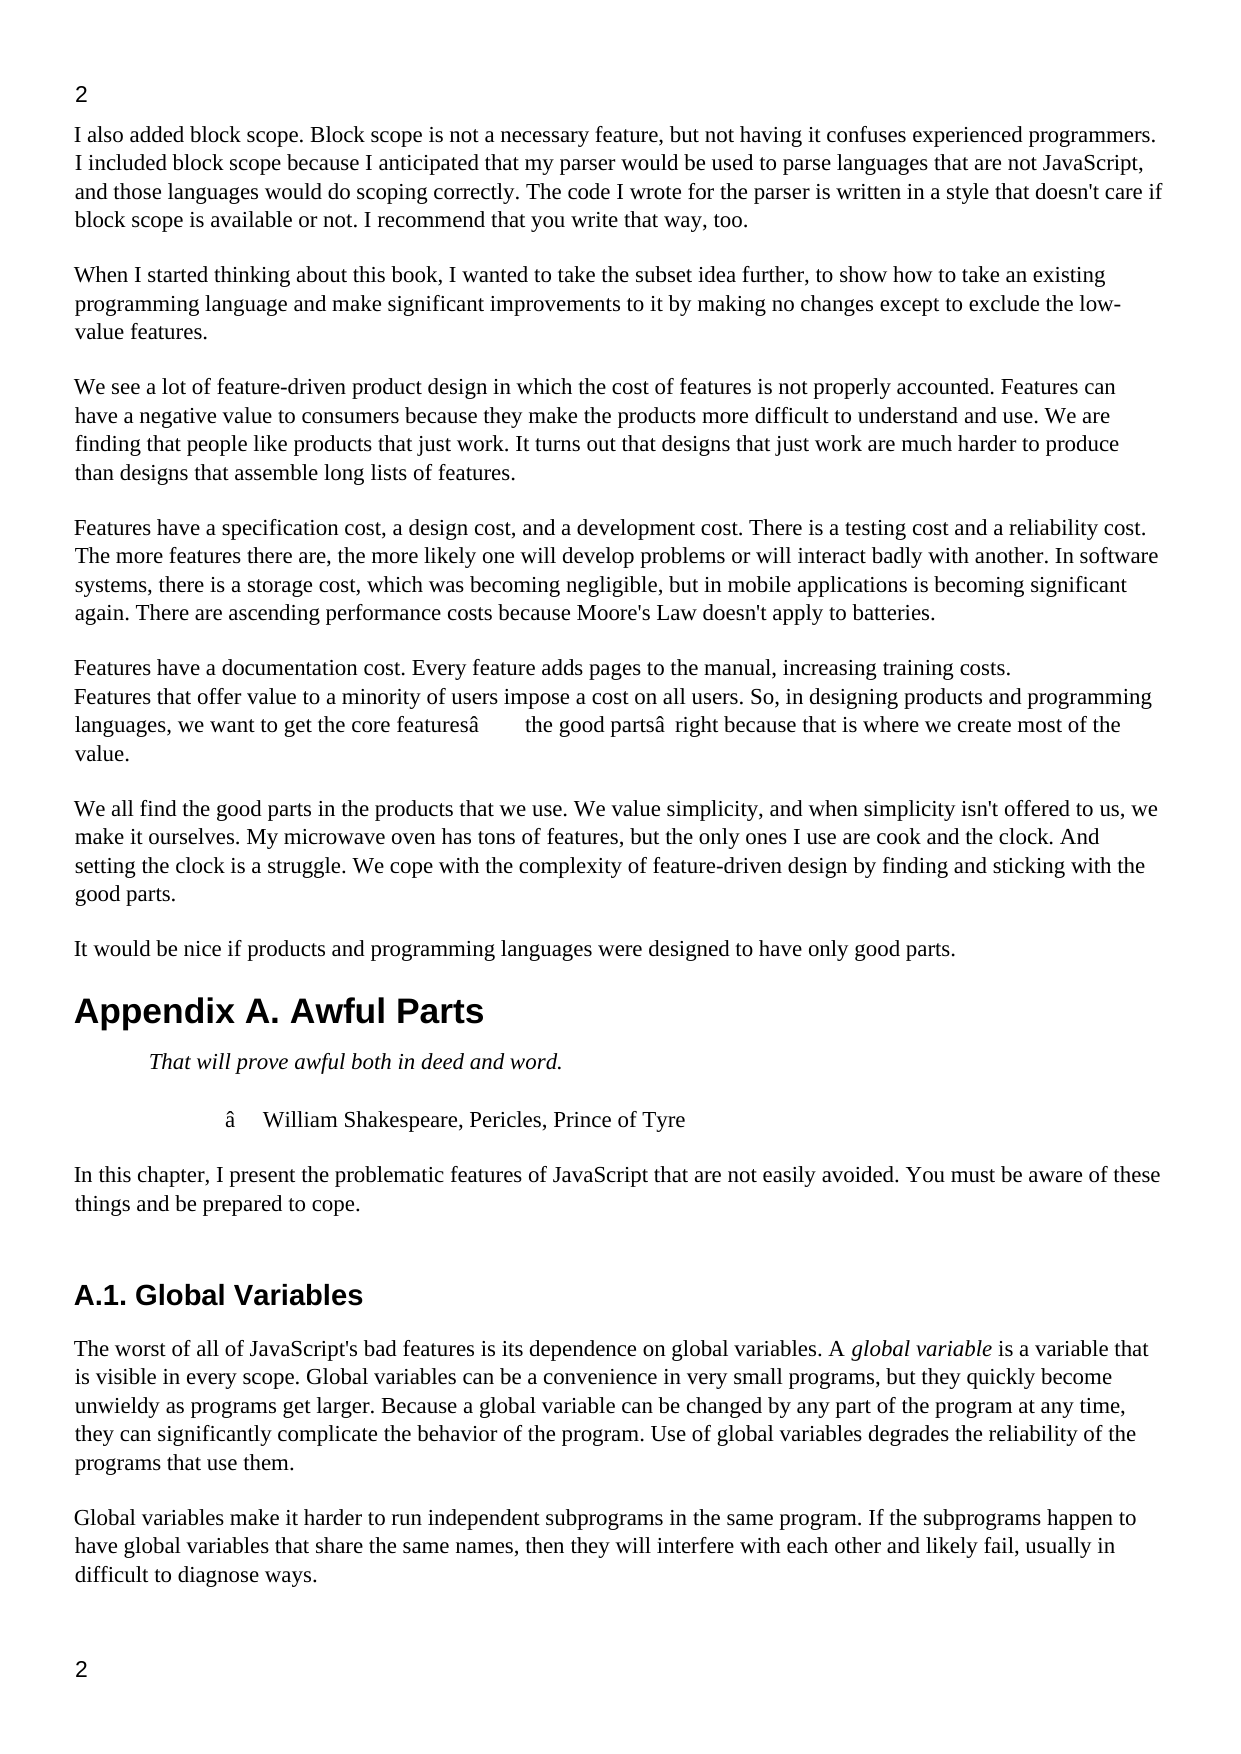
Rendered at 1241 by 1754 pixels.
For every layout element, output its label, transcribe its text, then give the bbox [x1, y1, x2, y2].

text Features that offer value to a minority of users impose a cost on all users. So, in designing products and programming languages, we want to get the core featuresâ the good partsâ right because that is where we create most of the value. [73, 683, 1164, 766]
text I also added block scope. Block scope is not a necessary feature, but not having it confuses experienced programmers. I included block scope because I anticipated that my parser would be used to parse languages that are not JavaScript, and those languages would do scoping correctly. The code I wrote for the parser is written in a style that doesn't care if block scope is available or not. I recommend that you write that way, too. [73, 121, 1164, 232]
text That will prove awful both in deed and word. [148, 1048, 1091, 1074]
text Global variables make it harder to run independent subprograms in the same program. If the subprograms happen to have global variables that share the same names, then they will interfere with each other and likely fail, usually in difficult to diagnose ways. [73, 1504, 1164, 1587]
text We all find the good parts in the products that we use. We value simplicity, and when simplicity isn't offered to us, we make it ourselves. My microwave oven has tons of features, but the only ones I use are cook and the clock. And setting the clock is a struggle. We cope with the complexity of feature-driven design by finding and sticking with the good parts. [73, 795, 1164, 907]
text The worst of all of JavaScript's bad features is its dependence on global variables. A global variable is a variable that is visible in every scope. Global variables can be a convenience in very small programs, but they quickly become unwieldy as programs get larger. Because a global variable can be changed by any part of the program at any time, they can significantly complicate the behavior of the program. Use of global variables degrades the reliability of the programs that use them. [73, 1335, 1164, 1475]
text It would be nice if products and programming languages were designed to have only good parts. [73, 936, 1164, 962]
text â William Shakespeare, Pericles, Prince of Tyre [75, 1106, 1165, 1132]
subtitle A.1. Global Variables [73, 1278, 1165, 1312]
subtitle Appendix A. Awful Parts [73, 991, 1165, 1031]
text When I started thinking about this book, I wanted to take the subset idea further, to show how to take an existing programming language and make significant improvements to it by making no changes except to exclude the low-value features. [73, 261, 1164, 344]
text In this chapter, I present the problematic features of JavaScript that are not easily avoided. You must be aware of these things and be prepared to cope. [73, 1161, 1164, 1216]
text We see a lot of feature-driven product design in which the cost of features is not properly accounted. Features can have a negative value to consumers because they make the products more difficult to understand and use. We are finding that people like products that just work. It turns out that designs that just work are much harder to produce than designs that assemble long lists of features. [73, 373, 1164, 485]
text Features have a specification cost, a design cost, and a development cost. There is a testing cost and a reliability cost. The more features there are, the more likely one will develop problems or will interact badly with another. In software systems, there is a storage cost, which was becoming negligible, but in mobile applications is becoming significant again. There are ascending performance costs because Moore's Law doesn't apply to batteries. [73, 514, 1164, 626]
text Features have a documentation cost. Every feature adds pages to the manual, increasing training costs. [73, 654, 1164, 681]
